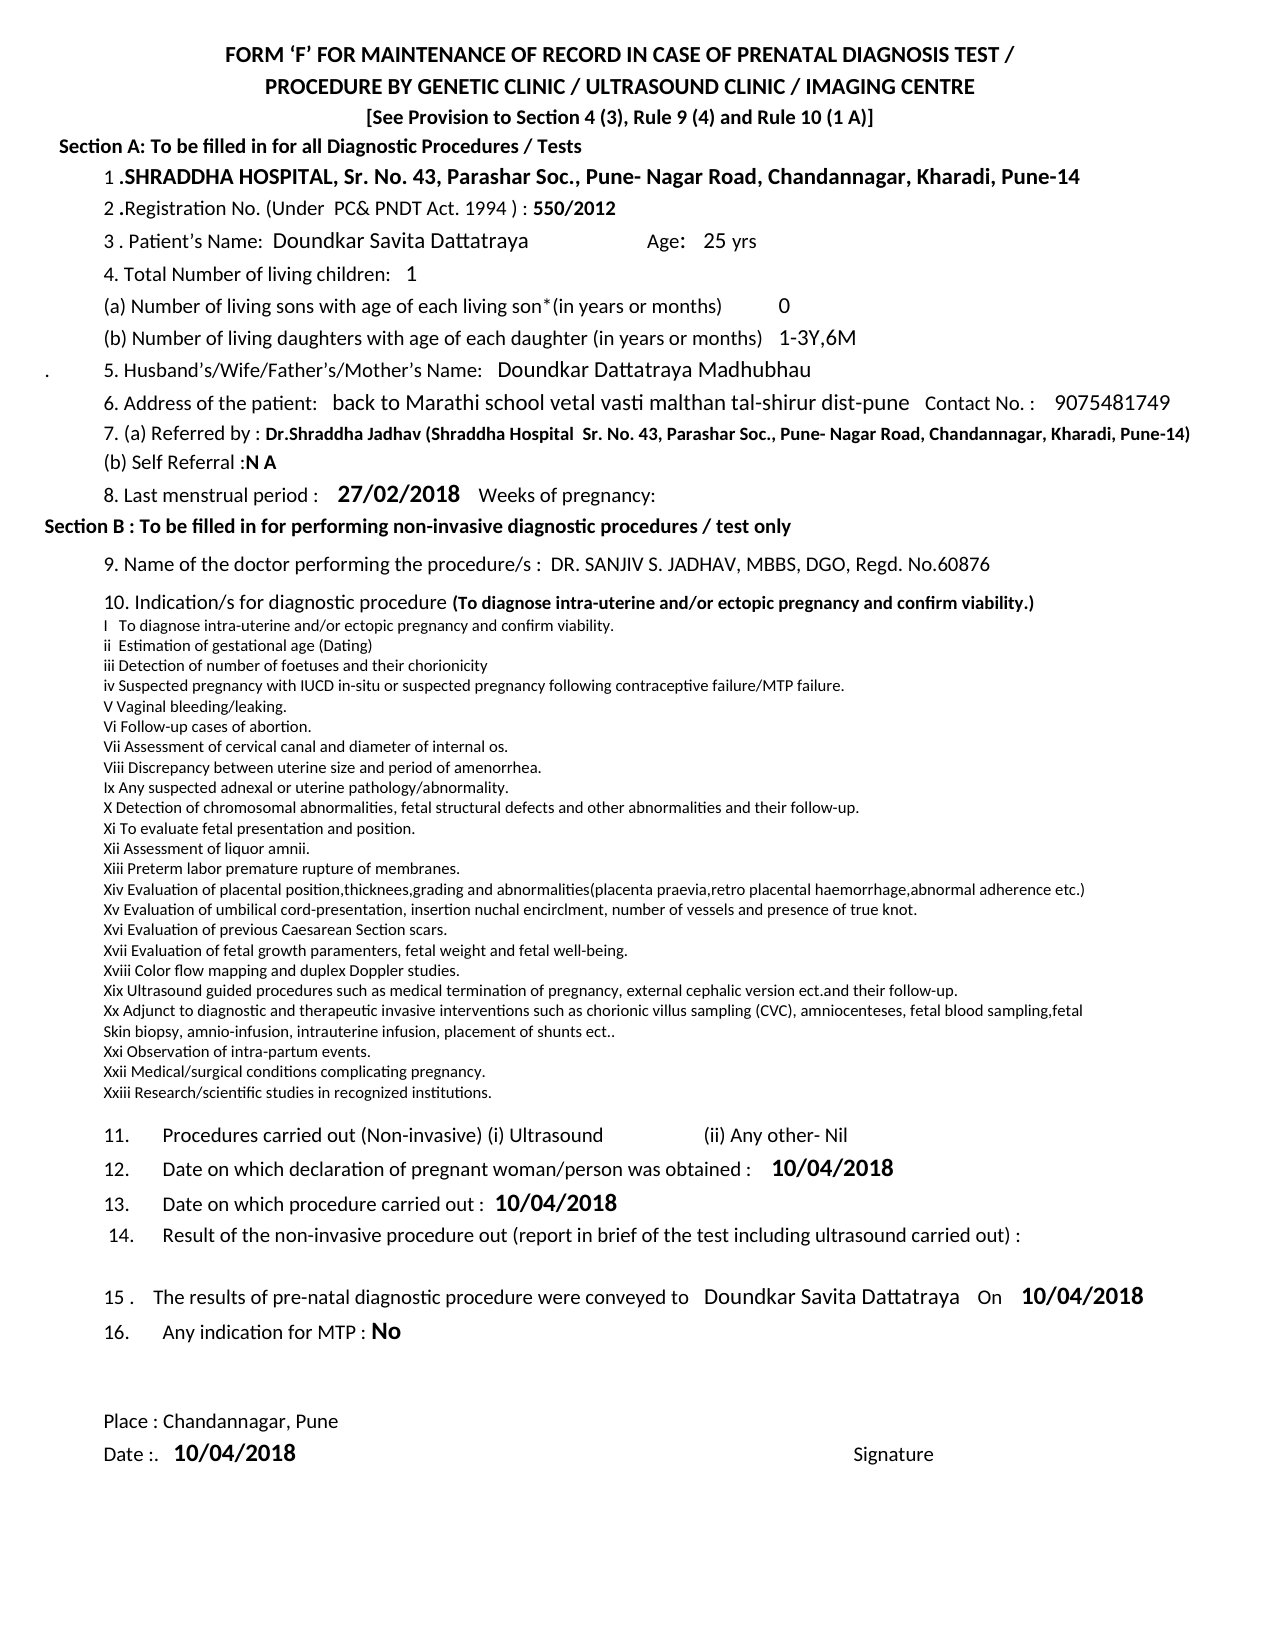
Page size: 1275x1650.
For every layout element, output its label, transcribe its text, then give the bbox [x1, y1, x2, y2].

text 16. Any indication for MTP : No [0, 1315, 1275, 1346]
text Skin biopsy, amnio-infusion, intrauterine infusion, placement of shunts ect.. [0, 1021, 1275, 1041]
text Xii Assessment of liquor amnii. [0, 838, 1196, 858]
text (b) Self Referral :N A [44, 449, 1255, 474]
text 11. Procedures carried out (Non-invasive) (i) Ultrasound (ii) Any other- Nil [0, 1123, 1275, 1148]
text Xx Adjunct to diagnostic and therapeutic invasive interventions such as chorionic villus sampling (CVC), amniocenteses, fetal blood sampling,fetal [0, 1001, 1275, 1021]
text Xiv Evaluation of placental position,thicknees,grading and abnormalities(placenta praevia,retro placental haemorrhage,abnormal adherence etc.) [0, 879, 1275, 899]
text Ix Any suspected adnexal or uterine pathology/abnormality. [0, 777, 1196, 798]
text Xviii Color flow mapping and duplex Doppler studies. [0, 960, 1275, 980]
text Xxii Medical/surgical conditions complicating pregnancy. [0, 1062, 1275, 1082]
text 13. Date on which procedure carried out : [0, 1187, 1275, 1217]
text . 5. Husband’s/Wife/Father’s/Mother’s Name: [44, 355, 1255, 383]
text Vi Follow-up cases of abortion. [0, 716, 1196, 737]
text Xxi Observation of intra-partum events. [103, 1041, 1275, 1062]
text Xi To evaluate fetal presentation and position. [0, 818, 1196, 838]
text Viii Discrepancy between uterine size and period of amenorrhea. [0, 757, 1196, 777]
text 12. Date on which declaration of pregnant woman/person was obtained : [0, 1152, 1275, 1182]
text 9. Name of the doctor performing the procedure/s : DR. SANJIV S. JADHAV, MBBS, DGO, Regd. No.60876 [0, 551, 1255, 577]
text iv Suspected pregnancy with IUCD in-situ or suspected pregnancy following contraceptive failure/MTP failure. [0, 676, 1196, 696]
text 10. Indication/s for diagnostic procedure (To diagnose intra-uterine and/or ectopic pregnancy and confirm viability.) [75, 589, 1255, 615]
text PROCEDURE BY GENETIC CLINIC / ULTRASOUND CLINIC / IMAGING CENTRE [44, 72, 1196, 100]
text Vii Assessment of cervical canal and diameter of internal os. [0, 737, 1196, 757]
text (a) Number of living sons with age of each living son*(in years or months) [44, 291, 1255, 319]
text ii Estimation of gestational age (Dating) [0, 635, 1196, 655]
text (b) Number of living daughters with age of each daughter (in years or months) [44, 323, 1255, 351]
text Date :. Signature [0, 1438, 1275, 1468]
text X Detection of chromosomal abnormalities, fetal structural defects and other abnormalities and their follow-up. [0, 798, 1196, 818]
text 4. Total Number of living children: [44, 259, 1196, 287]
text 15 . The results of pre-natal diagnostic procedure were conveyed to On [0, 1280, 1275, 1311]
text 6. Address of the patient: Contact No. : [103, 388, 1255, 416]
text Xix Ultrasound guided procedures such as medical termination of pregnancy, external cephalic version ect.and their follow-up. [0, 980, 1275, 1001]
text 3 . Patient’s Name: Age: yrs [44, 224, 1166, 254]
text I To diagnose intra-uterine and/or ectopic pregnancy and confirm viability. [75, 615, 1255, 635]
text Section A: To be filled in for all Diagnostic Procedures / Tests [44, 133, 1196, 159]
text 14. Result of the non-invasive procedure out (report in brief of the test including ultrasound carried out) : [103, 1222, 1226, 1247]
text Xiii Preterm labor premature rupture of membranes. [0, 858, 1196, 879]
text Xxiii Research/scientific studies in recognized institutions. [0, 1082, 1275, 1102]
text 8. Last menstrual period : Weeks of pregnancy: [44, 478, 1255, 509]
text 1 .SHRADDHA HOSPITAL, Sr. No. 43, Parashar Soc., Pune- Nagar Road, Chandannagar, Kharadi, Pune-14 [44, 162, 1196, 191]
text Section B : To be filled in for performing non-invasive diagnostic procedures / test only [44, 513, 1255, 538]
text iii Detection of number of foetuses and their chorionicity [0, 655, 1196, 676]
text V Vaginal bleeding/leaking. [0, 696, 1196, 716]
text Place : Chandannagar, Pune [0, 1408, 1275, 1434]
text 2 .Registration No. (Under PC& PNDT Act. 1994 ) : 550/2012 [44, 195, 1196, 220]
text Xv Evaluation of umbilical cord-presentation, insertion nuchal encirclment, number of vessels and presence of true knot. [0, 899, 1275, 919]
text Xvi Evaluation of previous Caesarean Section scars. [0, 919, 1275, 940]
text [See Provision to Section 4 (3), Rule 9 (4) and Rule 10 (1 A)] [44, 104, 1196, 129]
text 7. (a) Referred by : Dr.Shraddha Jadhav (Shraddha Hospital Sr. No. 43, Parashar Soc., Pune- Nagar Road, Chandannagar, Kharadi, Pune-14) [44, 420, 1255, 445]
text Xvii Evaluation of fetal growth paramenters, fetal weight and fetal well-being. [0, 940, 1275, 960]
text FORM ‘F’ FOR MAINTENANCE OF RECORD IN CASE OF PRENATAL DIAGNOSIS TEST / [44, 40, 1196, 68]
